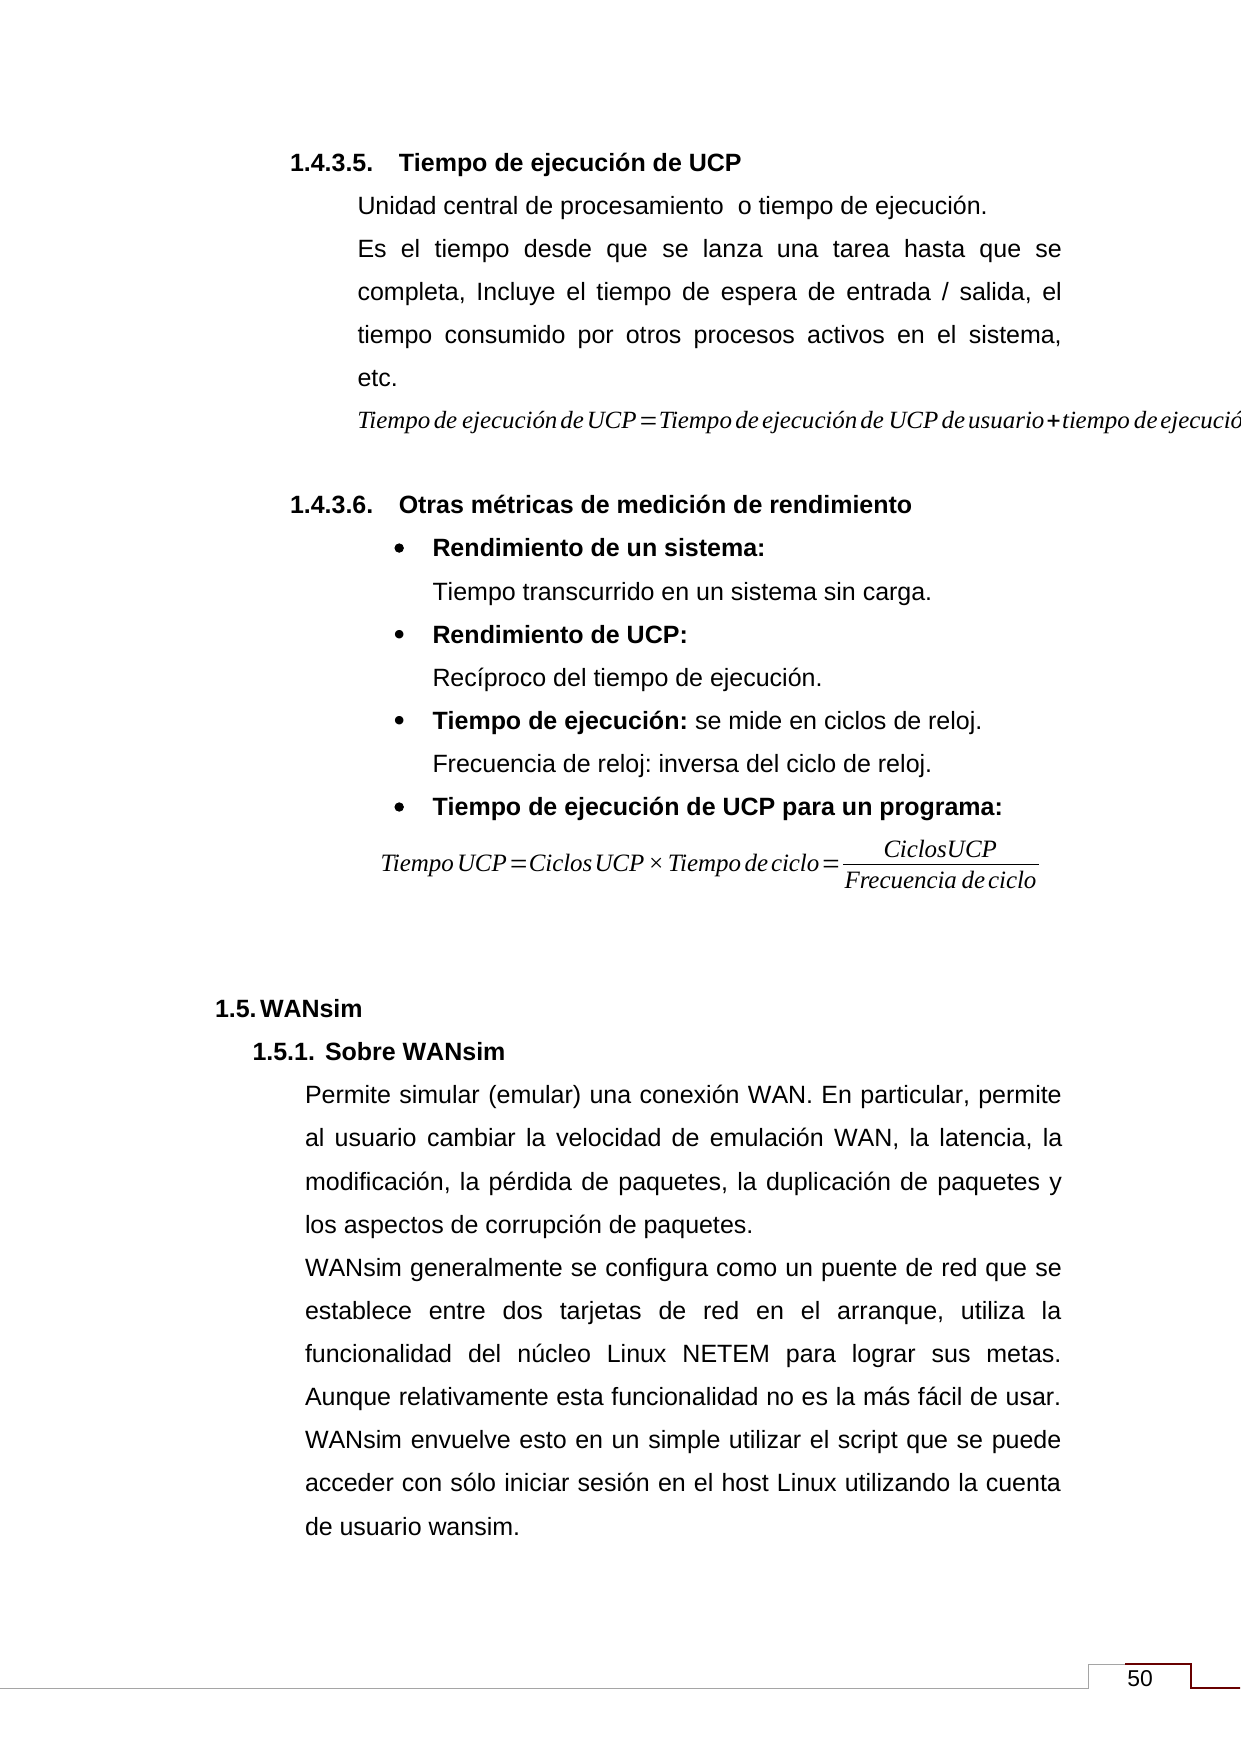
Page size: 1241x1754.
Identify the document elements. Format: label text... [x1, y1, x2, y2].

list Rendimiento de UCP: [395, 620, 1063, 648]
list Otras métricas de medición de rendimiento [290, 490, 1063, 519]
list Recíproco del tiempo de ejecución. [432, 663, 1063, 692]
list Es el tiempo desde que se lanza una tarea hasta que se completa, Incluye el tiempo de espera de entrada / salida, el tiempo consumido por otros procesos activos en el sistema, etc. [357, 234, 1063, 392]
list Tiempo transcurrido en un sistema sin carga. [432, 577, 1063, 605]
list WANsim generalmente se configura como un puente de red que se establece entre dos tarjetas de red en el arranque, utiliza la funcionalidad del núcleo Linux NETEM para lograr sus metas. Aunque relativamente esta funcionalidad no es la más fácil de usar. WANsim envuelve esto en un simple utilizar el script que se puede acceder con sólo iniciar sesión en el host Linux utilizando la cuenta de usuario wansim. [305, 1253, 1063, 1540]
list WANsim [215, 994, 1063, 1023]
list Rendimiento de un sistema: [395, 533, 1063, 562]
list Tiempo de ejecución: se mide en ciclos de reloj. [395, 706, 1063, 735]
list Permite simular (emular) una conexión WAN. En particular, permite al usuario cambiar la velocidad de emulación WAN, la latencia, la modificación, la pérdida de paquetes, la duplicación de paquetes y los aspectos de corrupción de paquetes. [305, 1080, 1063, 1238]
list Sobre WANsim [252, 1037, 1063, 1066]
list Tiempo de ejecución de UCP [290, 148, 1063, 176]
list Frecuencia de reloj: inversa del ciclo de reloj. [432, 749, 1063, 778]
list Unidad central de procesamiento o tiempo de ejecución. [357, 191, 1063, 219]
list Tiempo de ejecución de UCP para un programa: [395, 792, 1063, 821]
